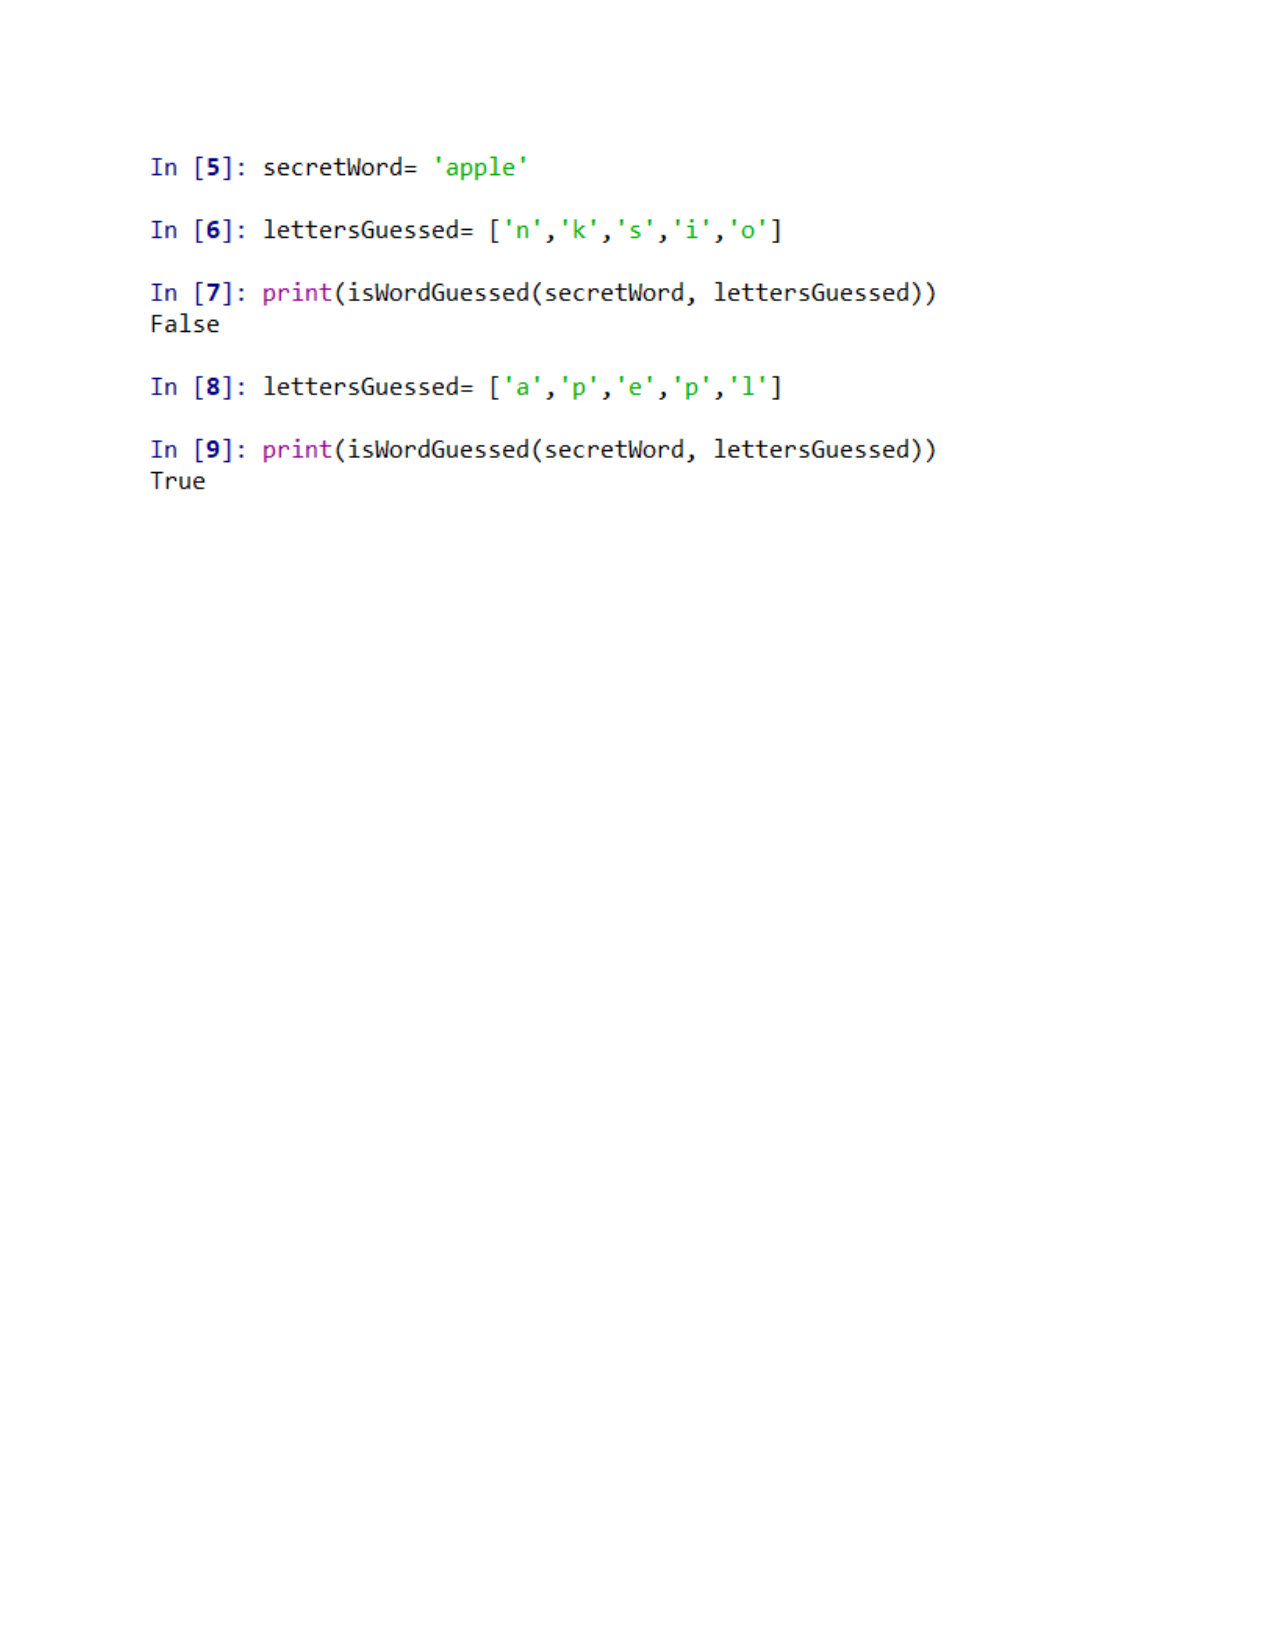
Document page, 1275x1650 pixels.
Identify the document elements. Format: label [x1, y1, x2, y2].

picture [150, 150, 957, 505]
